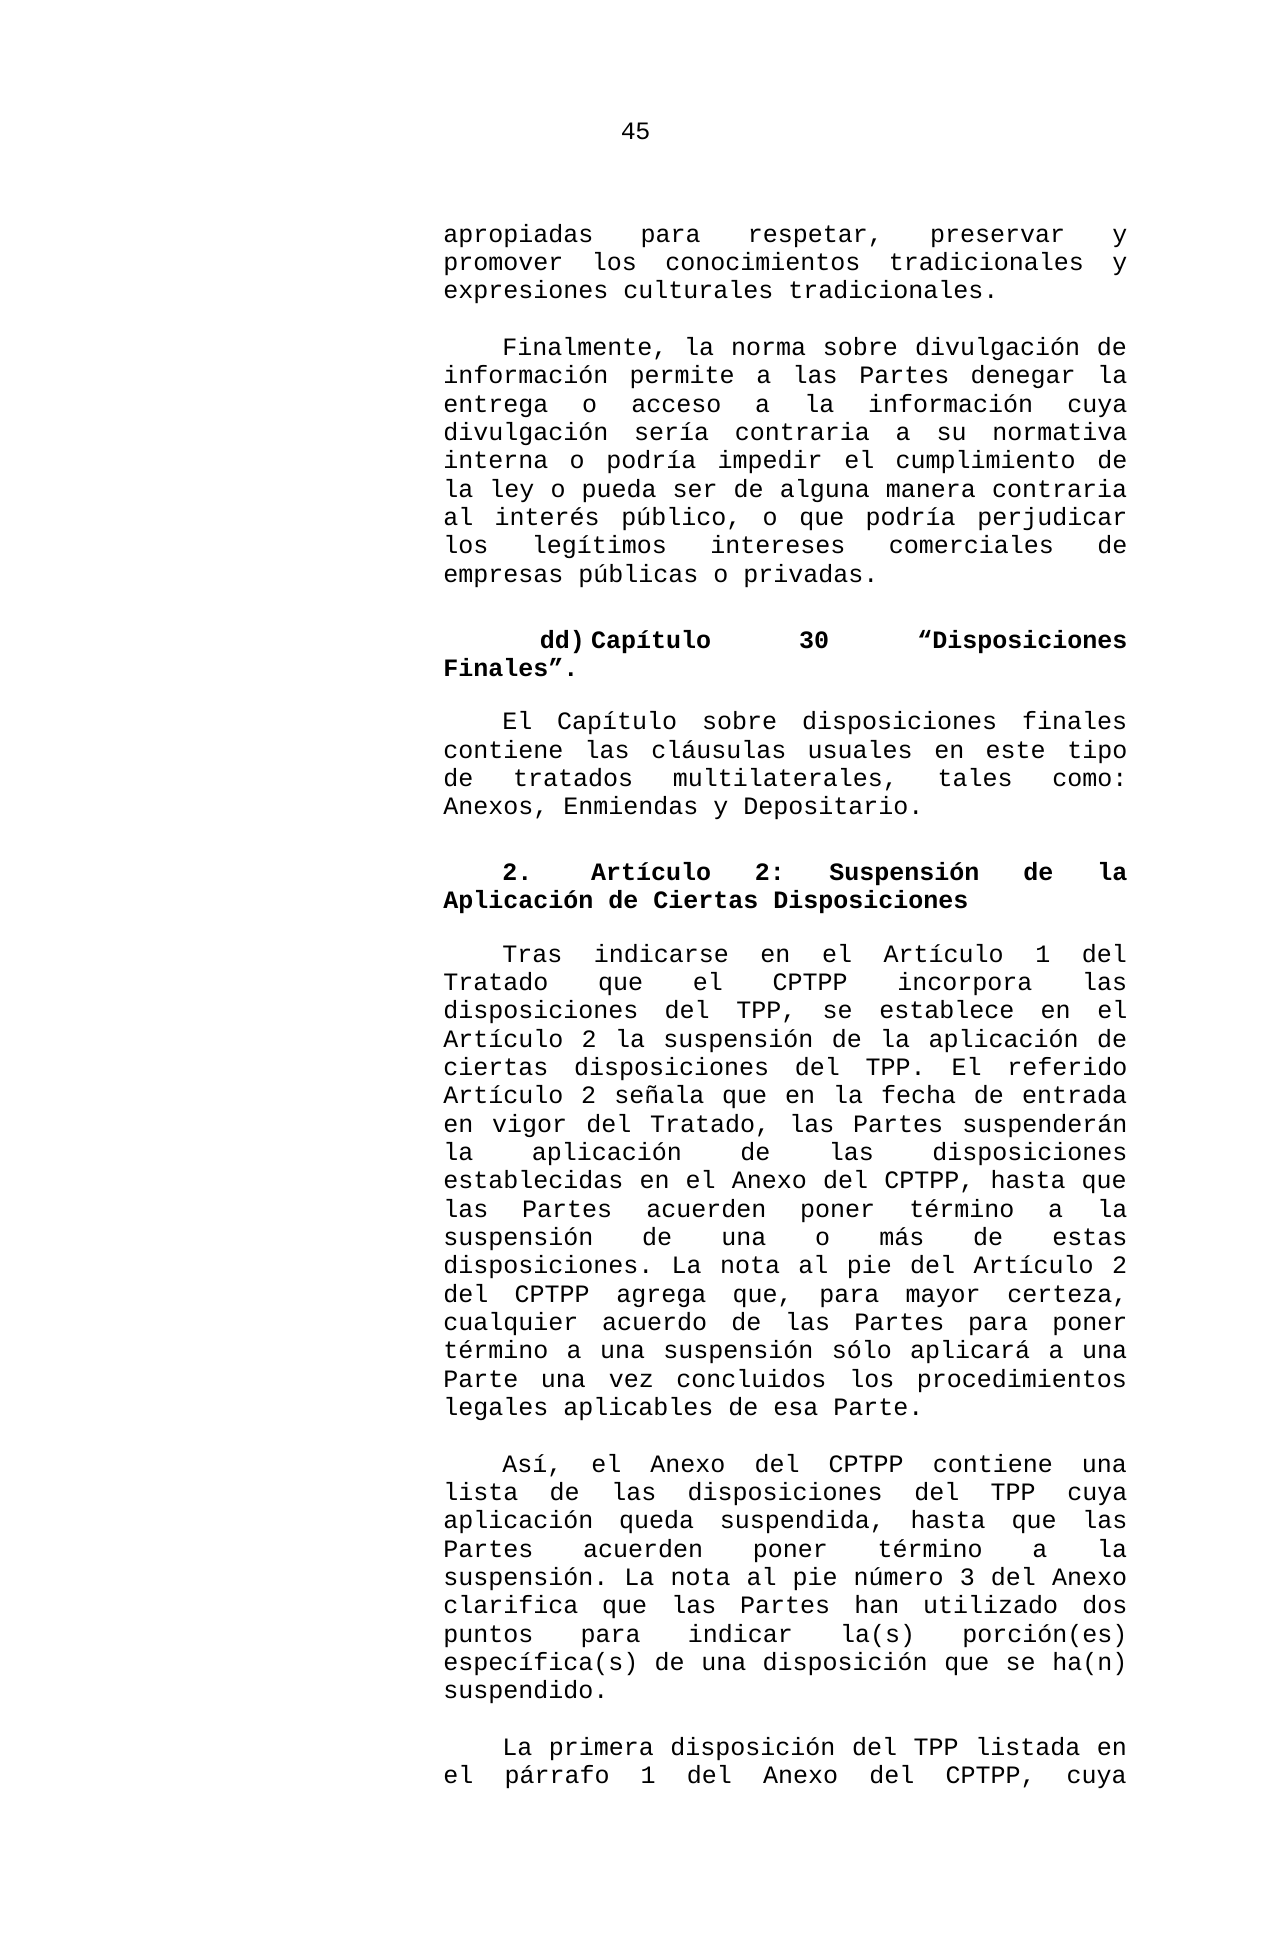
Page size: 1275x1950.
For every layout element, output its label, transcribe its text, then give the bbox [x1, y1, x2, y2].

subtitle Capítulo 30 “Disposiciones Finales”. [443, 627, 1127, 684]
text El Capítulo sobre disposiciones finales contiene las cláusulas usuales en este tipo de tratados multilaterales, tales como: Anexos, Enmiendas y Depositario. [443, 709, 1127, 822]
text Así, el Anexo del CPTPP contiene una lista de las disposiciones del TPP cuya aplicación queda suspendida, hasta que las Partes acuerden poner término a la suspensión. La nota al pie número 3 del Anexo clarifica que las Partes han utilizado dos puntos para indicar la(s) porción(es) específica(s) de una disposición que se ha(n) suspendido. [443, 1451, 1127, 1706]
text Tras indicarse en el Artículo 1 del Tratado que el CPTPP incorpora las disposiciones del TPP, se establece en el Artículo 2 la suspensión de la aplicación de ciertas disposiciones del TPP. El referido Artículo 2 señala que en la fecha de entrada en vigor del Tratado, las Partes suspenderán la aplicación de las disposiciones establecidas en el Anexo del CPTPP, hasta que las Partes acuerden poner término a la suspensión de una o más de estas disposiciones. La nota al pie del Artículo 2 del CPTPP agrega que, para mayor certeza, cualquier acuerdo de las Partes para poner término a una suspensión sólo aplicará a una Parte una vez concluidos los procedimientos legales aplicables de esa Parte. [443, 941, 1127, 1423]
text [443, 1735, 1127, 1791]
text Finalmente, la norma sobre divulgación de información permite a las Partes denegar la entrega o acceso a la información cuya divulgación sería contraria a su normativa interna o podría impedir el cumplimiento de la ley o pueda ser de alguna manera contraria al interés público, o que podría perjudicar los legítimos intereses comerciales de empresas públicas o privadas. [443, 335, 1127, 590]
subtitle Artículo 2: Suspensión de la Aplicación de Ciertas Disposiciones [443, 860, 1127, 916]
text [443, 221, 1127, 306]
